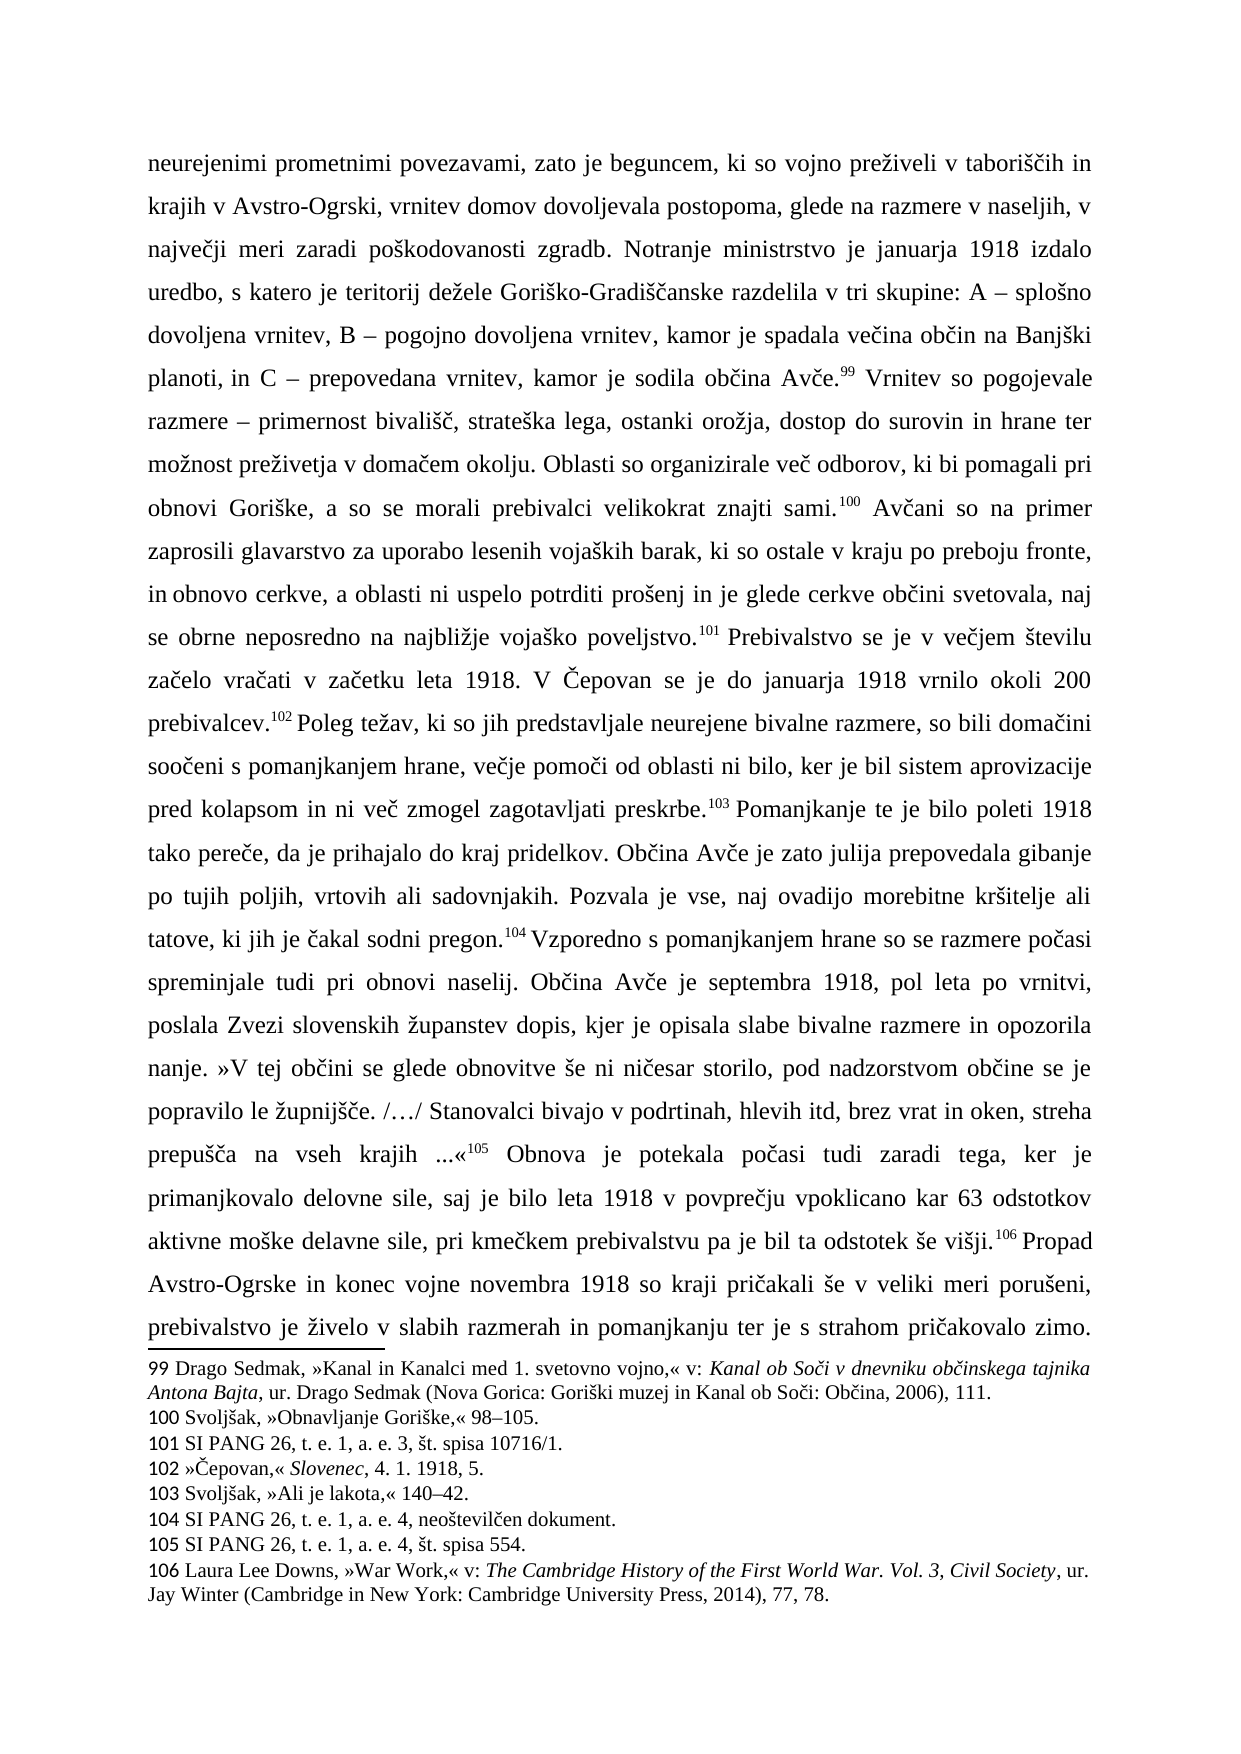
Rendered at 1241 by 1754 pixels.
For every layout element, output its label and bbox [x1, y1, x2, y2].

text [148, 148, 1093, 1341]
